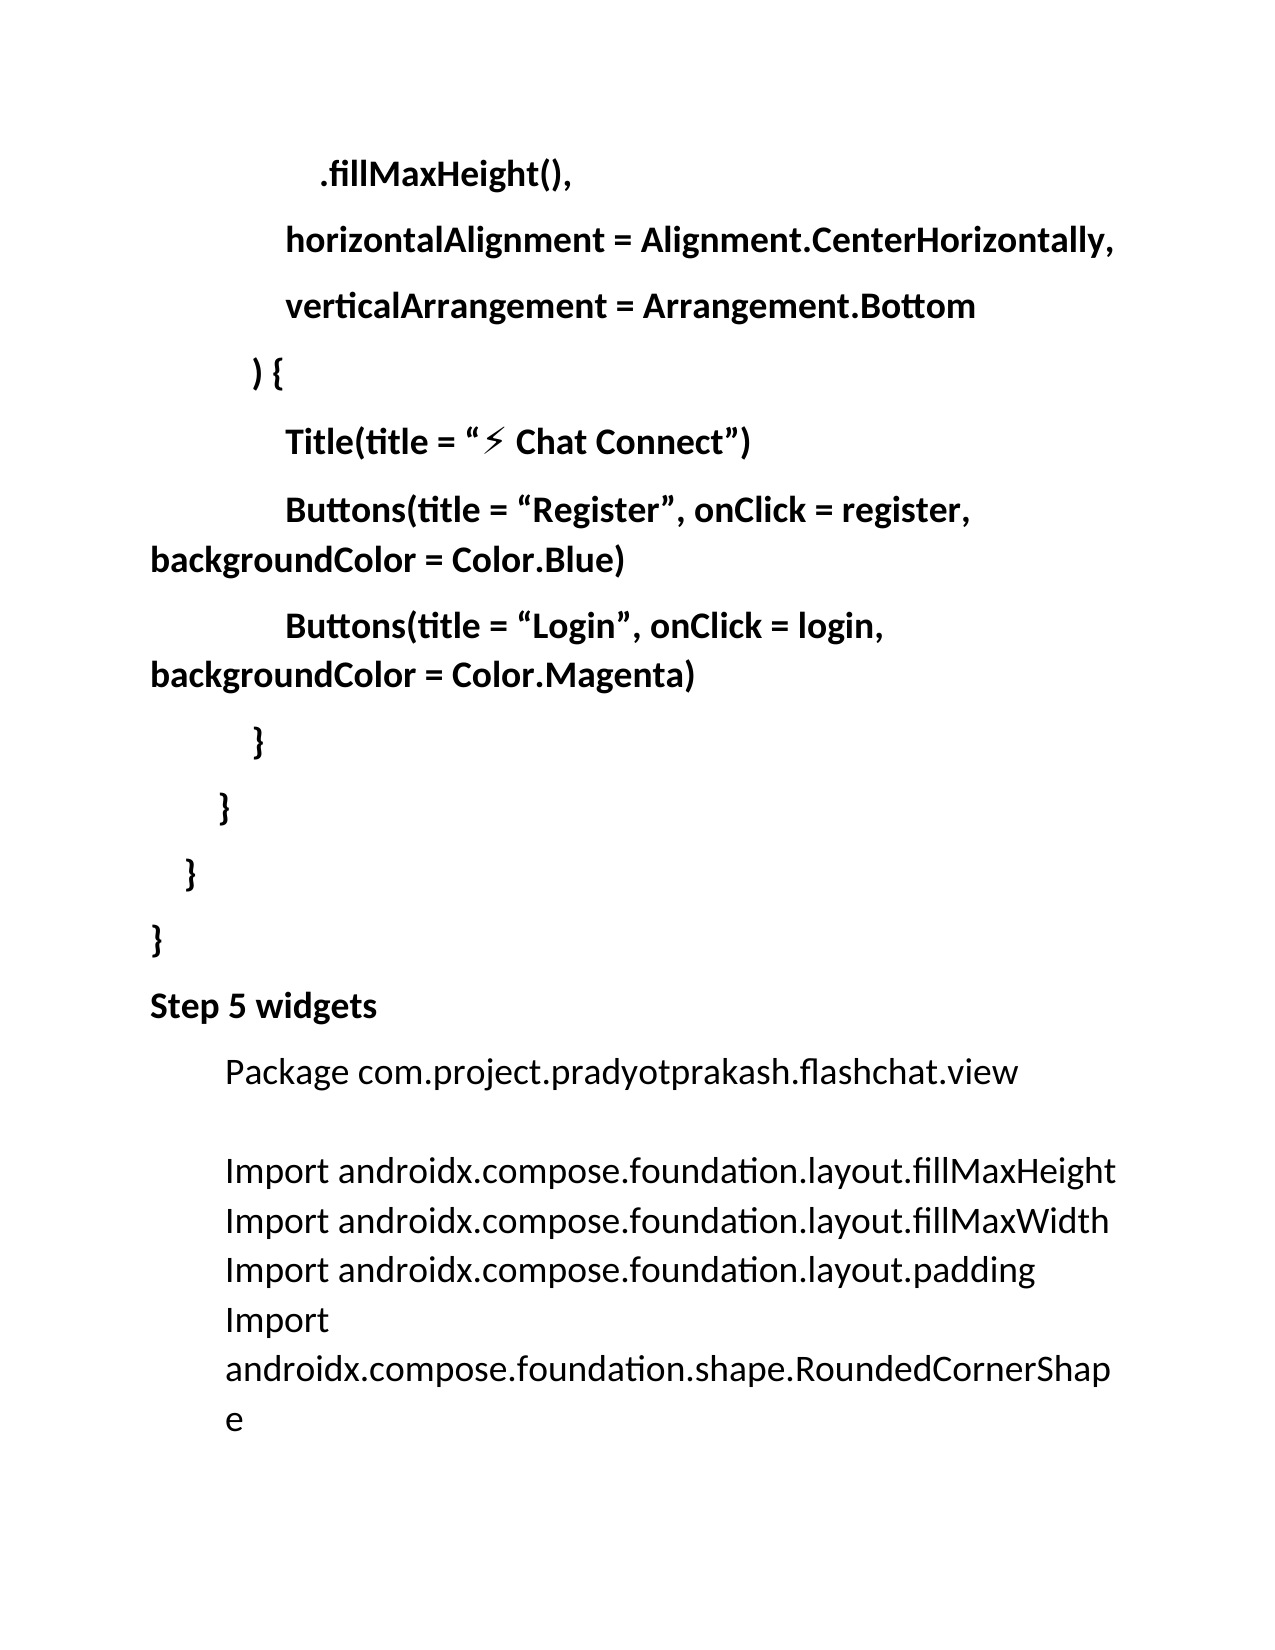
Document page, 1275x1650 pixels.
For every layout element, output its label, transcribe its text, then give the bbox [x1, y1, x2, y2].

list Import androidx.compose.foundation.layout.fillMaxWidth [225, 1197, 1125, 1243]
text .fillMaxHeight(), [150, 150, 1125, 196]
text horizontalAlignment = Alignment.CenterHorizontally, [150, 216, 1125, 262]
text } [150, 784, 1125, 829]
text Buttons(title = “Login”, onClick = login, backgroundColor = Color.Magenta) [150, 602, 1125, 697]
list Import androidx.compose.foundation.layout.fillMaxHeight [225, 1147, 1125, 1193]
list Import androidx.compose.foundation.layout.padding [225, 1246, 1125, 1292]
text verticalArrangement = Arrangement.Bottom [150, 282, 1125, 328]
text Step 5 widgets [150, 982, 1125, 1028]
text Buttons(title = “Register”, onClick = register, backgroundColor = Color.Blue) [150, 486, 1125, 582]
text } [150, 916, 1125, 962]
text } [150, 850, 1125, 896]
list Package com.project.pradyotprakash.flashchat.view [225, 1048, 1125, 1094]
list Import androidx.compose.foundation.shape.RoundedCornerShape [225, 1296, 1125, 1441]
text Title(title = “️ Chat Connect”) [150, 414, 1125, 466]
text } [150, 718, 1125, 763]
text ) { [150, 348, 1125, 394]
